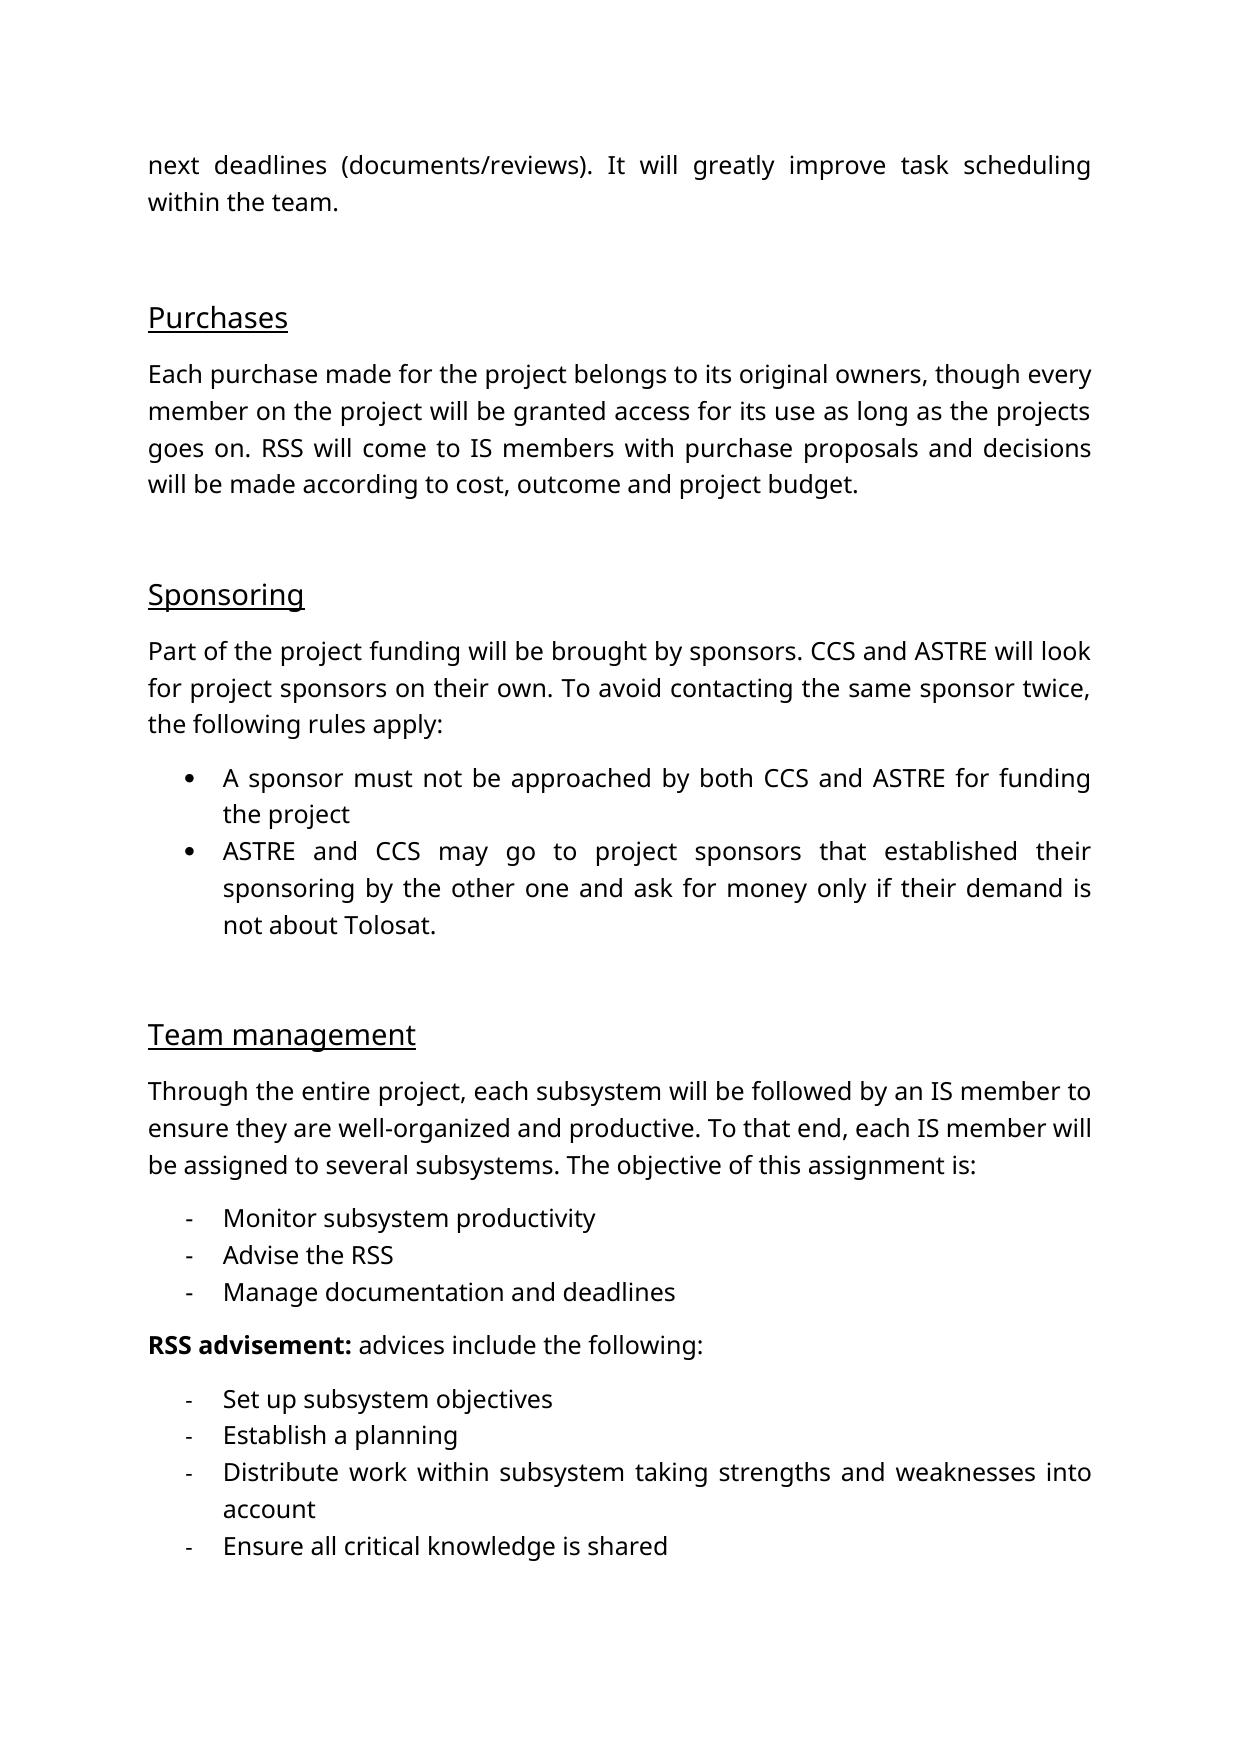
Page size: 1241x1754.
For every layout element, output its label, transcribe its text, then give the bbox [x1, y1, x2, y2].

text Team management [148, 1014, 1093, 1054]
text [148, 148, 1093, 218]
list A sponsor must not be approached by both CCS and ASTRE for funding the project [185, 760, 1093, 831]
list Set up subsystem objectives [185, 1381, 1093, 1415]
list Advise the RSS [185, 1238, 1093, 1272]
text Each purchase made for the project belongs to its original owners, though every member on the project will be granted access for its use as long as the projects goes on. RSS will come to IS members with purchase proposals and decisions will be made according to cost, outcome and project budget. [148, 357, 1093, 501]
text Through the entire project, each subsystem will be followed by an IS member to ensure they are well-organized and productive. To that end, each IS member will be assigned to several subsystems. The objective of this assignment is: [148, 1074, 1093, 1181]
list Ensure all critical knowledge is shared [185, 1528, 1093, 1562]
text Sponsoring [148, 574, 1093, 614]
list Manage documentation and deadlines [185, 1274, 1093, 1308]
list Distribute work within subsystem taking strengths and weaknesses into account [185, 1455, 1093, 1526]
list Establish a planning [185, 1418, 1093, 1452]
text Purchases [148, 297, 1093, 337]
text Part of the project funding will be brought by sponsors. CCS and ASTRE will look for project sponsors on their own. To avoid contacting the same sponsor twice, the following rules apply: [148, 633, 1093, 741]
list ASTRE and CCS may go to project sponsors that established their sponsoring by the other one and ask for money only if their demand is not about Tolosat. [185, 834, 1093, 942]
list Monitor subsystem productivity [185, 1201, 1093, 1235]
text RSS advisement: advices include the following: [148, 1328, 1093, 1362]
